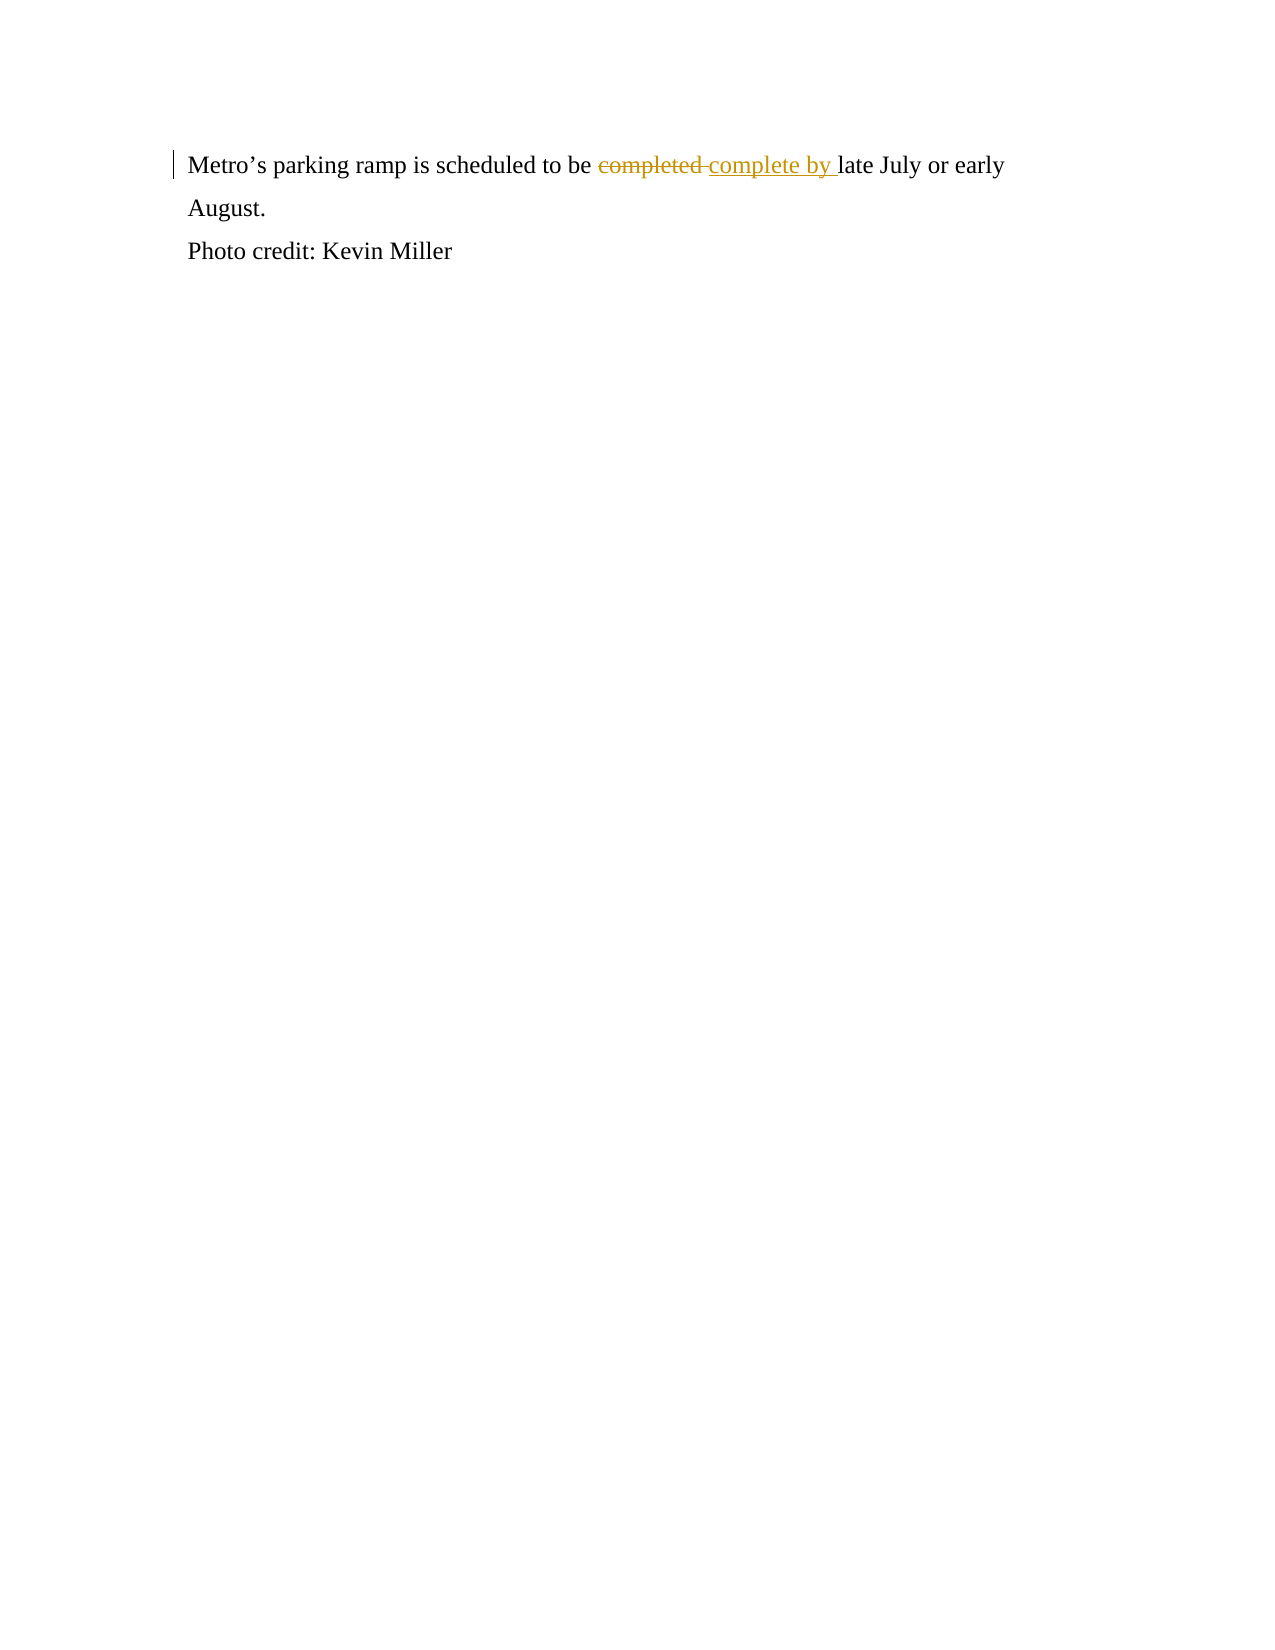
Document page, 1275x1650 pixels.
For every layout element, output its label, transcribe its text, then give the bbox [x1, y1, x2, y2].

text Metro’s parking ramp is scheduled to be late July or early August. [187, 150, 1087, 222]
text Photo credit: Kevin Miller [187, 236, 1087, 265]
